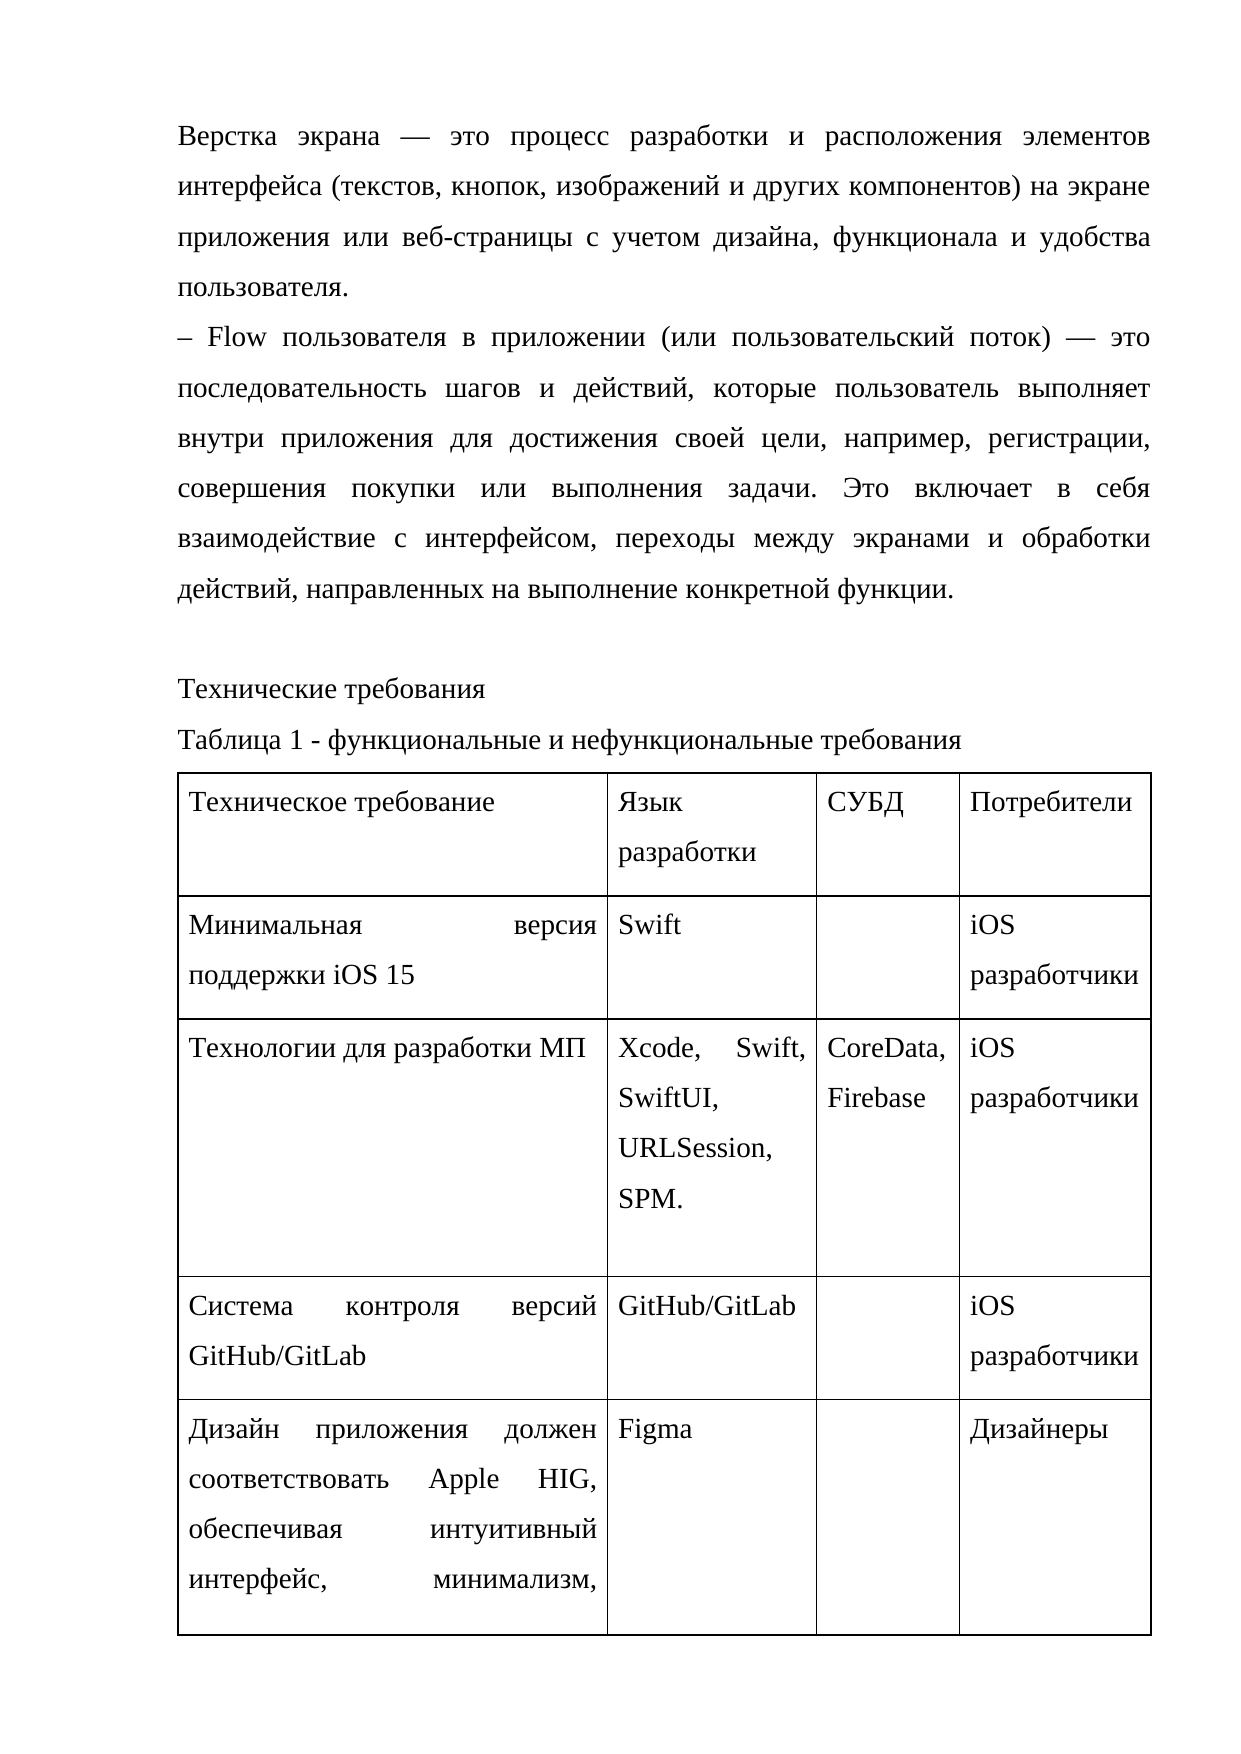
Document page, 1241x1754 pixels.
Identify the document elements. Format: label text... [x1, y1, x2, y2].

table_cell iOS разработчики [960, 897, 1150, 1018]
table_cell CoreData, Firebase [817, 1020, 959, 1276]
text – Flow пользователя в приложении (или пользовательский поток) — это последовательность шагов и действий, которые пользователь выполняет внутри приложения для достижения своей цели, например, регистрации, совершения покупки или выполнения задачи. Это включает в себя взаимодействие с интерфейсом, переходы между экранами и обработки действий, направленных на выполнение конкретной функции. [177, 319, 1152, 604]
table_cell Система контроля версий GitHub/GitLab [179, 1277, 607, 1399]
text Таблица 1 - функциональные и нефункциональные требования [177, 722, 1152, 755]
table_cell Xcode, Swift, SwiftUI, URLSession, SPM. [608, 1020, 816, 1276]
text Технические требования [177, 672, 1152, 705]
table_cell [817, 1277, 959, 1399]
table_header СУБД [817, 774, 959, 895]
table_cell [817, 1400, 959, 1634]
table_cell iOS разработчики [960, 1277, 1150, 1399]
table_header Потребители [960, 774, 1150, 895]
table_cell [179, 1400, 607, 1634]
text Верстка экрана — это процесс разработки и расположения элементов интерфейса (текстов, кнопок, изображений и других компонентов) на экране приложения или веб-страницы с учетом дизайна, функционала и удобства пользователя. [177, 118, 1152, 303]
table_cell Дизайнеры [960, 1400, 1150, 1634]
table_header Техническое требование [179, 774, 607, 895]
table_header Язык разработки [608, 774, 816, 895]
table_cell iOS разработчики [960, 1020, 1150, 1276]
table_cell Figma [608, 1400, 816, 1634]
table_cell Технологии для разработки МП [179, 1020, 607, 1276]
table_cell Swift [608, 897, 816, 1018]
table_cell Минимальная версия поддержки iOS 15 [179, 897, 607, 1018]
table_cell [817, 897, 959, 1018]
table_cell GitHub/GitLab [608, 1277, 816, 1399]
